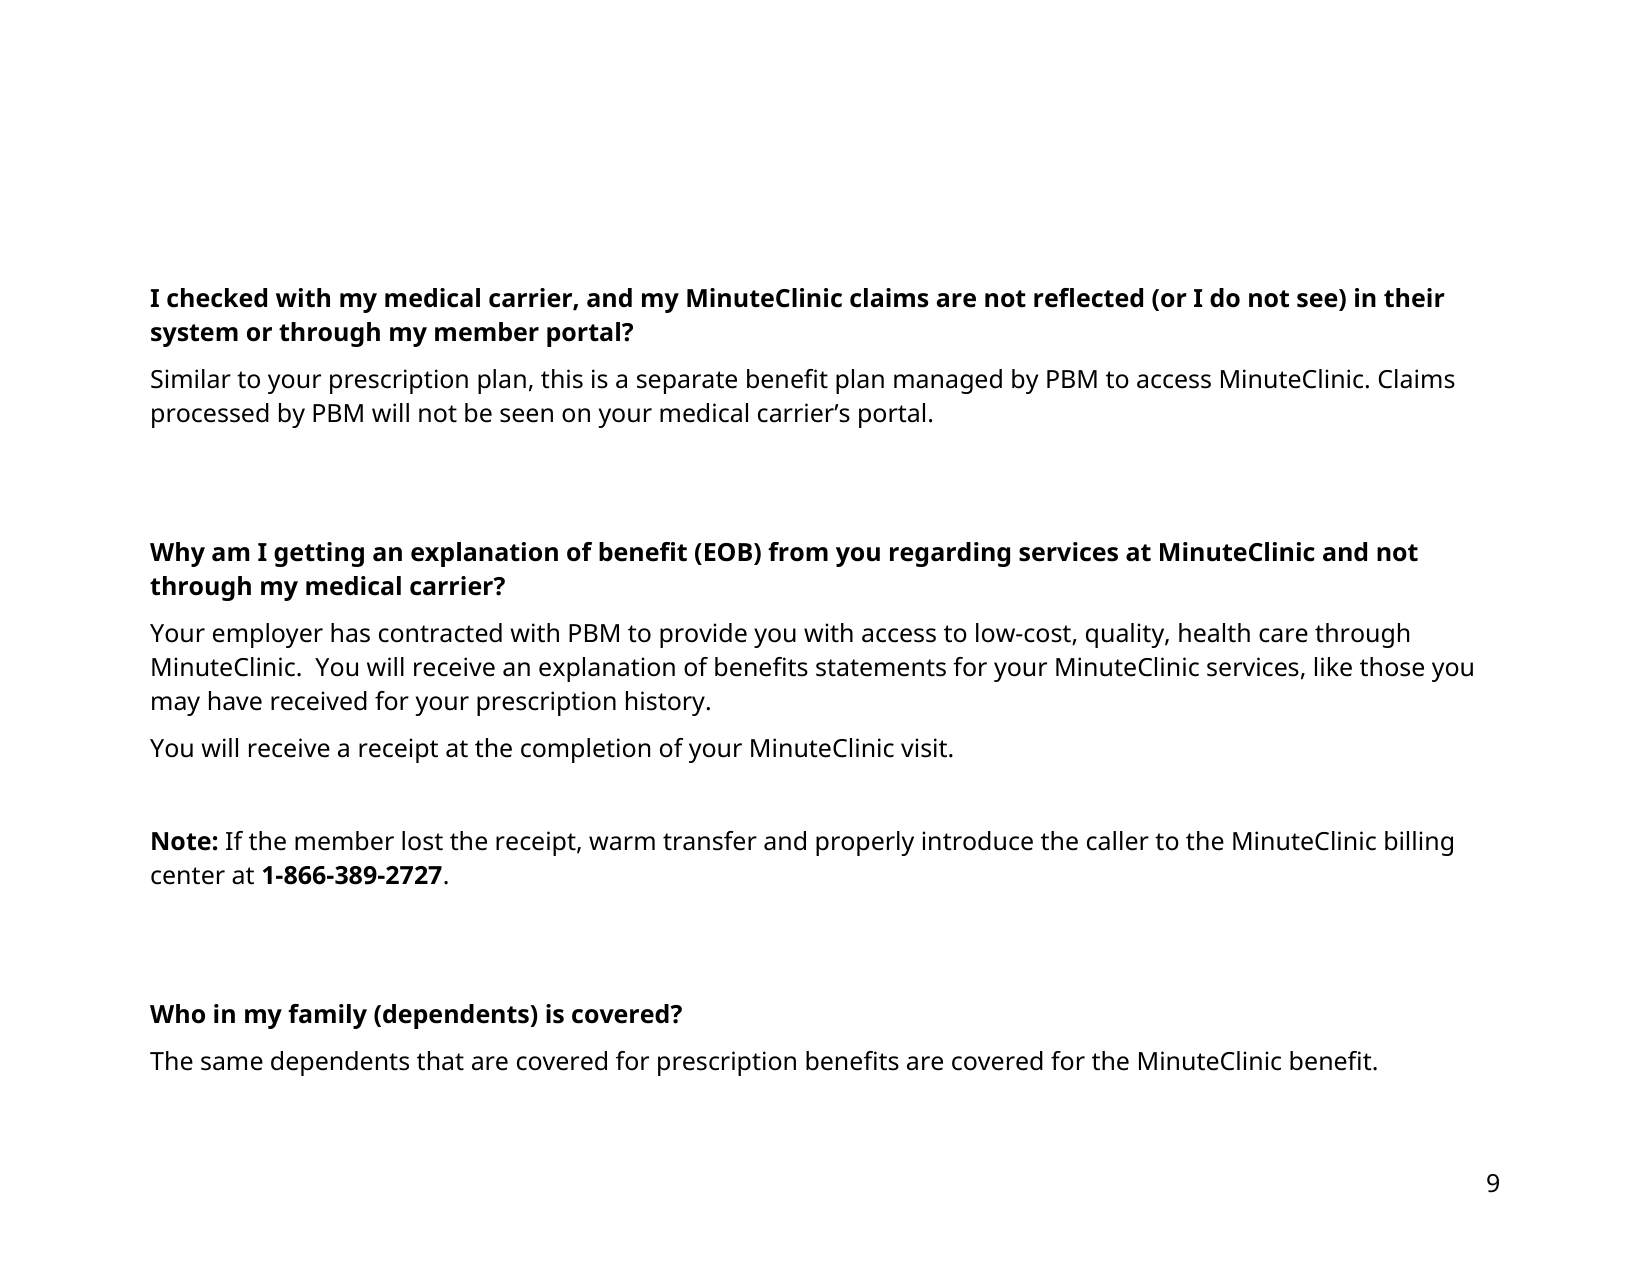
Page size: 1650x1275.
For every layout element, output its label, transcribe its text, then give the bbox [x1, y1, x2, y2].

text Note: If the member lost the receipt, warm transfer and properly introduce the caller to the MinuteClinic billing center at 1-866-389-2727. [150, 823, 1500, 892]
text Why am I getting an explanation of benefit (EOB) from you regarding services at MinuteClinic and not through my medical carrier? [150, 535, 1500, 603]
text Similar to your prescription plan, this is a separate benefit plan managed by PBM to access MinuteClinic. Claims processed by PBM will not be seen on your medical carrier’s portal. [150, 361, 1500, 429]
text Your employer has contracted with PBM to provide you with access to low-cost, quality, health care through MinuteClinic. You will receive an explanation of benefits statements for your MinuteClinic services, like those you may have received for your prescription history. [150, 616, 1500, 718]
text I checked with my medical carrier, and my MinuteClinic claims are not reflected (or I do not see) in their system or through my member portal? [150, 281, 1500, 349]
text Who in my family (dependents) is covered? [150, 997, 1500, 1031]
text You will receive a receipt at the completion of your MinuteClinic visit. [150, 730, 1500, 764]
text The same dependents that are covered for prescription benefits are covered for the MinuteClinic benefit. [150, 1044, 1500, 1078]
